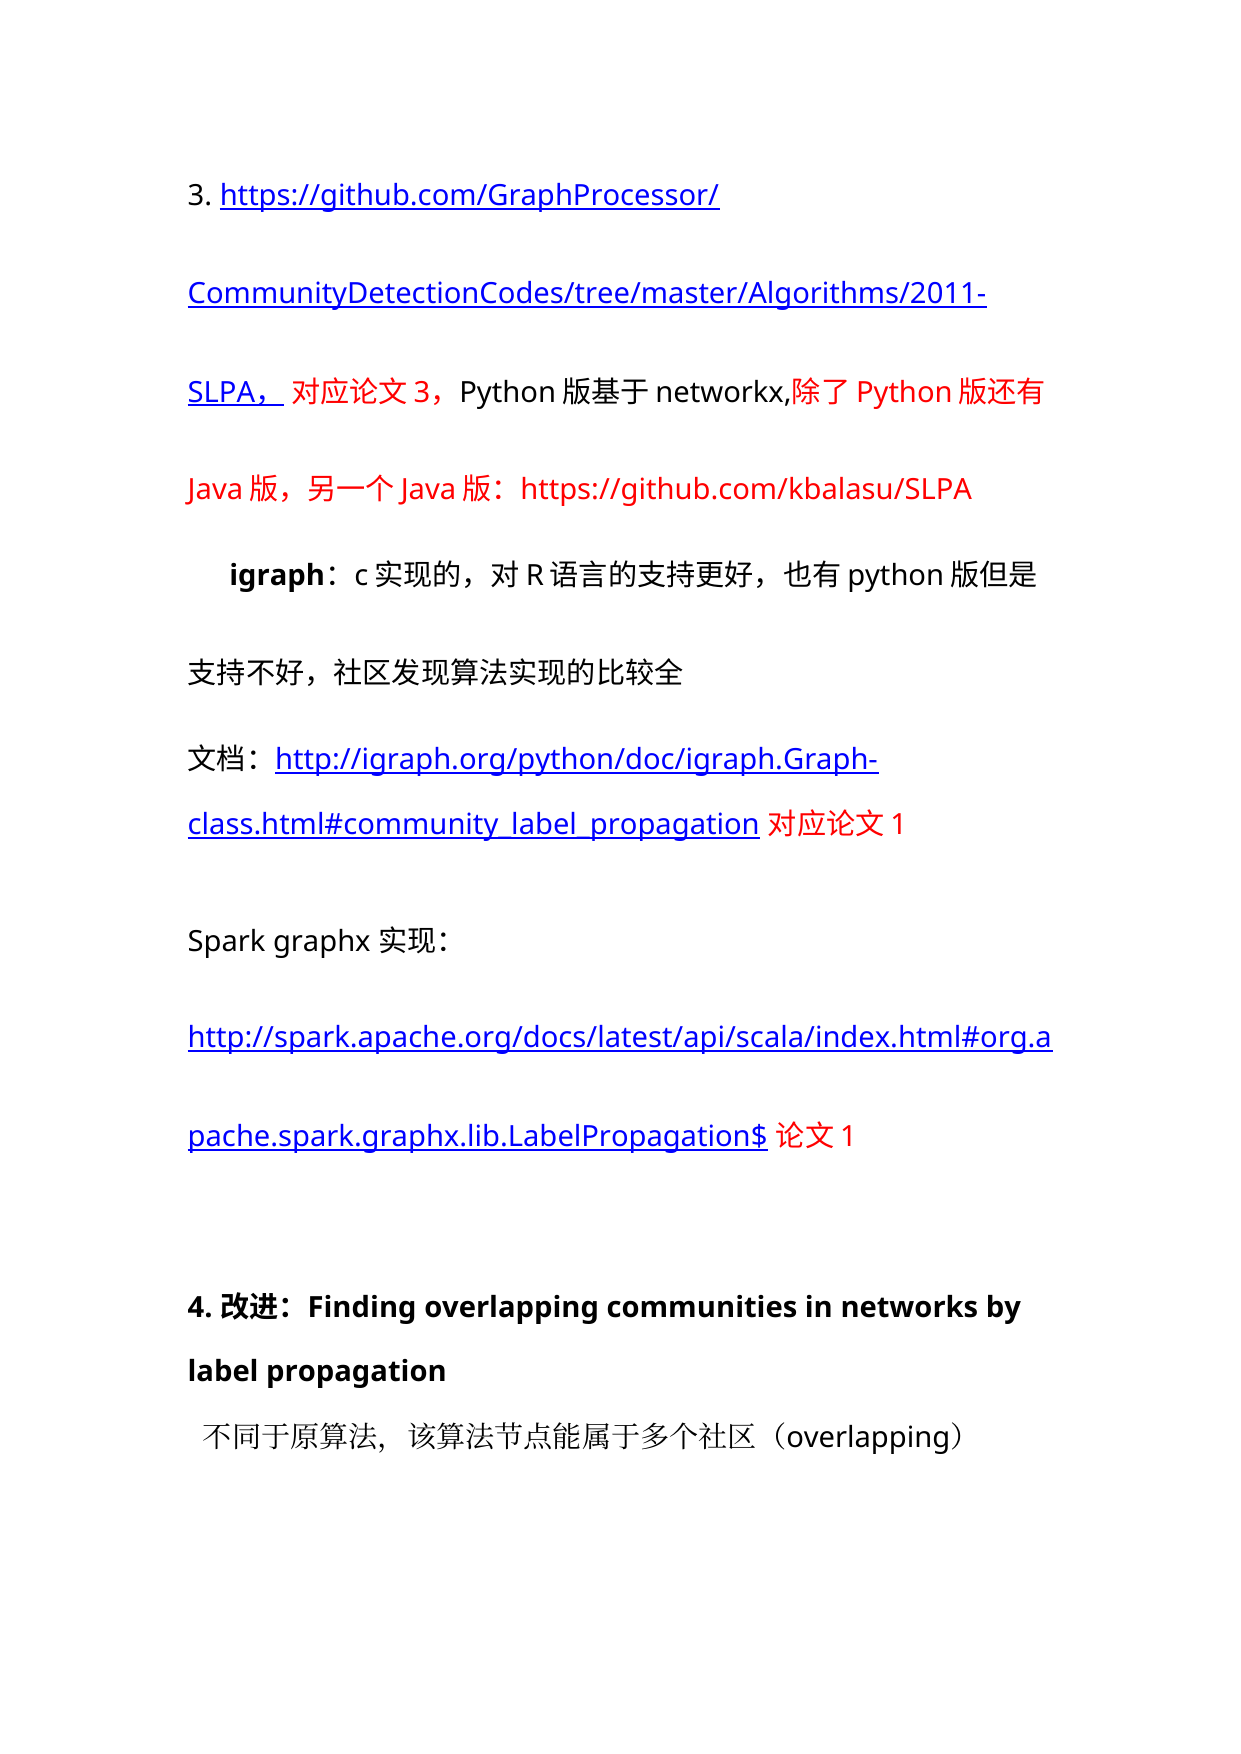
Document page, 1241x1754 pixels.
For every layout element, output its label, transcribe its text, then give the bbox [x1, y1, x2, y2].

list 不同于原算法，该算法节点能属于多个社区（overlapping） [187, 1402, 1053, 1467]
text Spark graphx 实现：http://spark.apache.org/docs/latest/api/scala/index.html#org.apache.spark.graphx.lib.LabelPropagation$ 论文1 [187, 907, 1053, 1050]
list 改进：Finding overlapping communities in networks by label propagation [187, 1272, 1053, 1402]
text Spark graphx 实现：http://spark.apache.org/docs/latest/api/scala/index.html#org.apache.spark.graphx.lib.LabelPropagation$ 论文1 [187, 1051, 1053, 1167]
list https://github.com/GraphProcessor/CommunityDetectionCodes/tree/master/Algorithms/2011-SLPA， 对应论文3，Python版基于networkx,除了Python版还有Java版，另一个Java版：https://github.com/kbalasu/SLPA [187, 162, 1053, 519]
text igraph：c实现的，对R语言的支持更好，也有python版但是支持不好，社区发现算法实现的比较全 [187, 541, 1053, 703]
text 文档：http://igraph.org/python/doc/igraph.Graph-class.html#community_label_propagation 对应论文1 [187, 724, 1053, 854]
